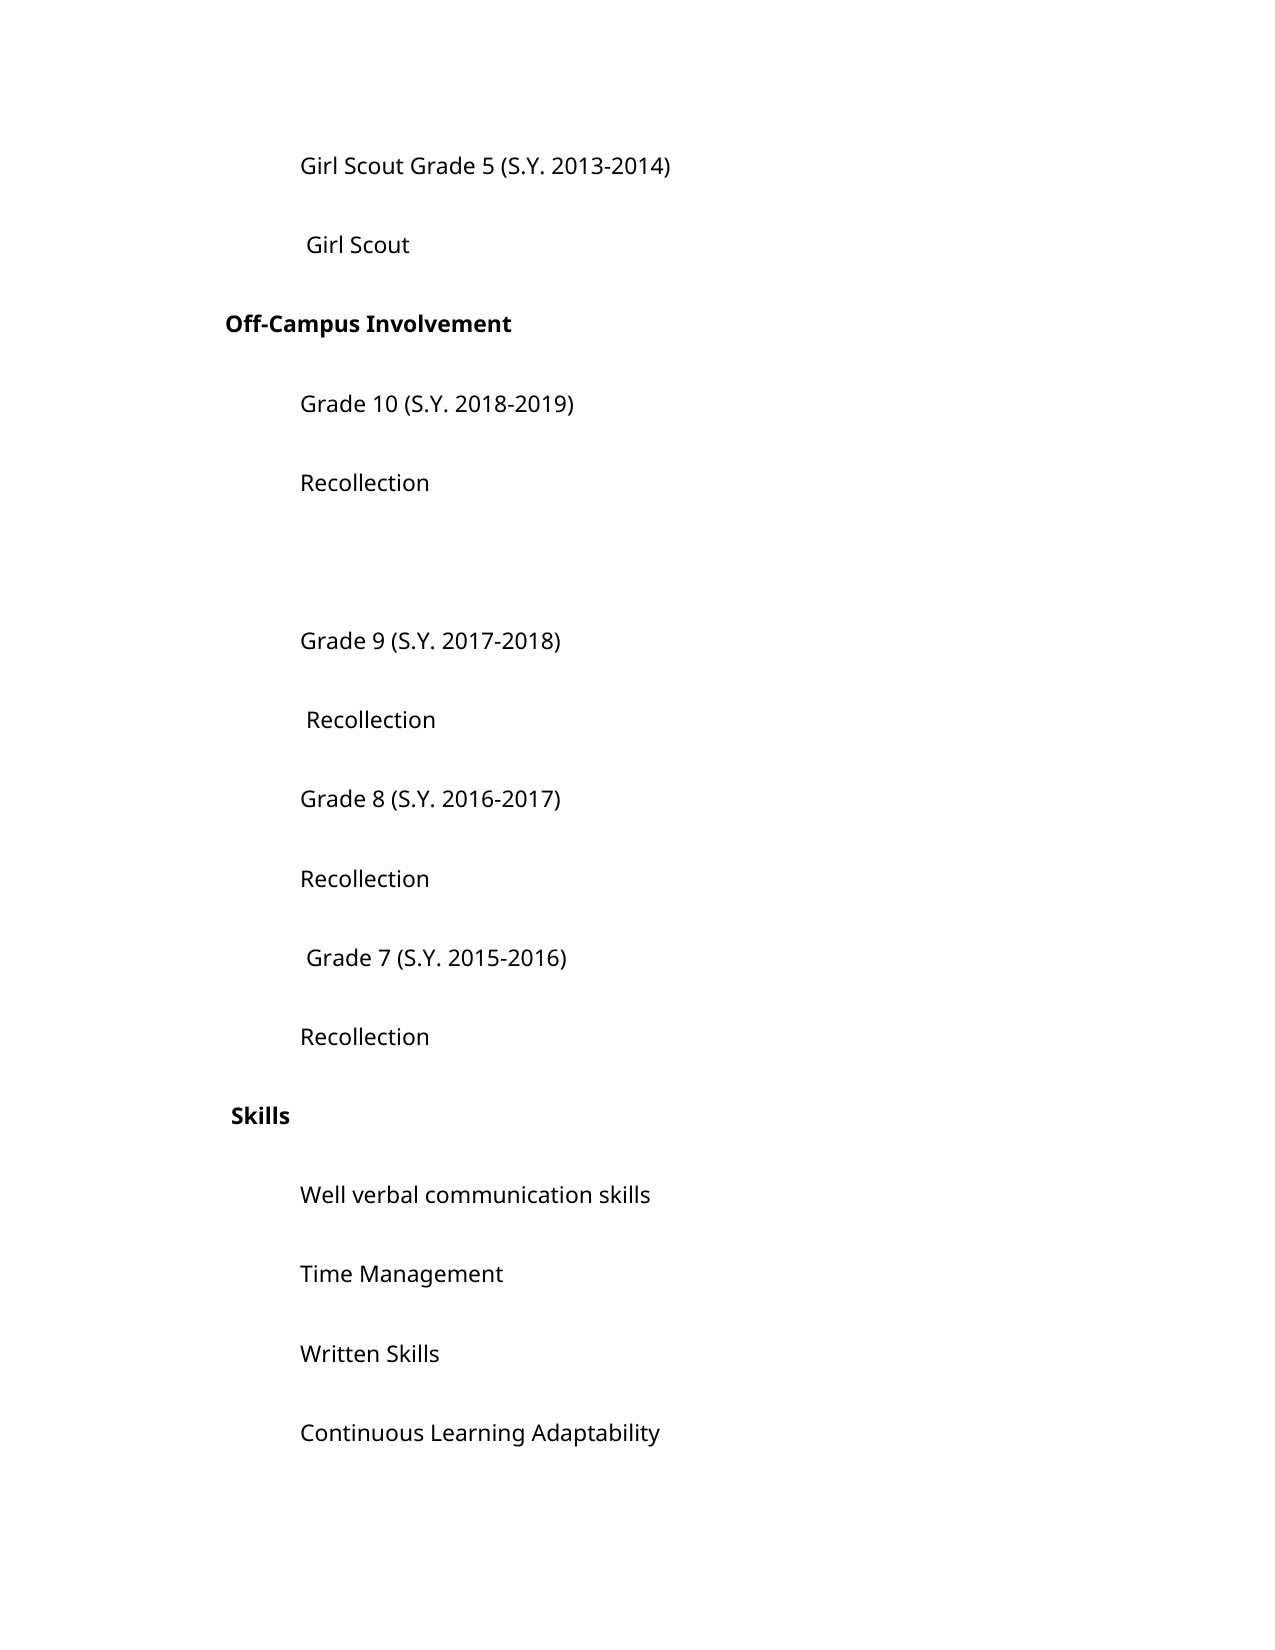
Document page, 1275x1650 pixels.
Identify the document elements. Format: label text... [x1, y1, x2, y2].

text Written Skills [225, 1337, 1125, 1369]
text Recollection [225, 704, 1125, 735]
text Continuous Learning Adaptability [225, 1417, 1125, 1448]
text Recollection [225, 1021, 1125, 1052]
text Grade 7 (S.Y. 2015-2016) [225, 942, 1125, 973]
text Recollection [225, 467, 1125, 498]
text Girl Scout [225, 229, 1125, 260]
text Grade 9 (S.Y. 2017-2018) [225, 625, 1125, 656]
text Recollection [225, 862, 1125, 894]
text Grade 8 (S.Y. 2016-2017) [225, 783, 1125, 814]
text Off-Campus Involvement [225, 308, 1125, 339]
text Grade 10 (S.Y. 2018-2019) [225, 387, 1125, 419]
text Skills [225, 1100, 1125, 1131]
text Girl Scout Grade 5 (S.Y. 2013-2014) [225, 150, 1125, 181]
text Time Management [225, 1258, 1125, 1289]
text Well verbal communication skills [225, 1179, 1125, 1210]
